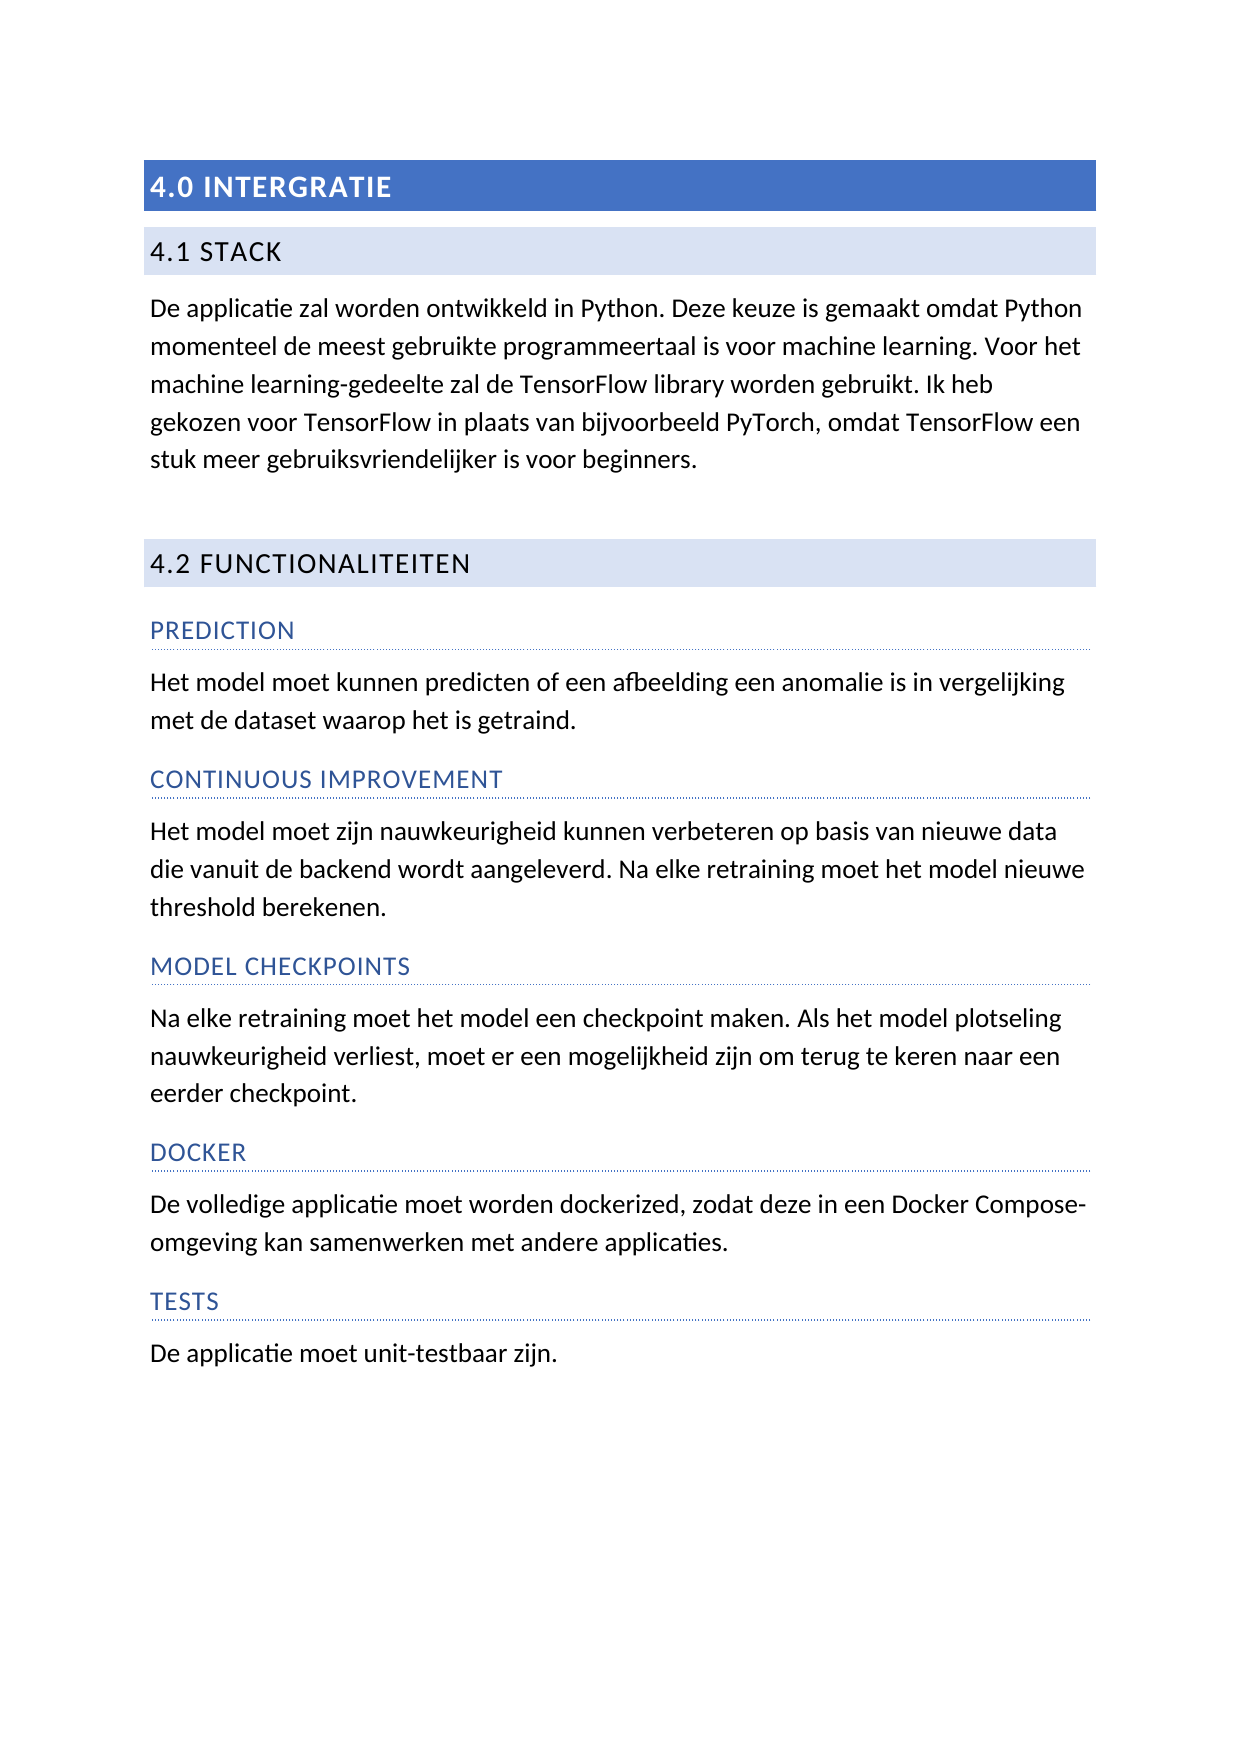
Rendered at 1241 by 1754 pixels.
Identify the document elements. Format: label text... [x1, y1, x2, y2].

text De applicatie zal worden ontwikkeld in Python. Deze keuze is gemaakt omdat Python momenteel de meest gebruikte programmeertaal is voor machine learning. Voor het machine learning-gedeelte zal de TensorFlow library worden gebruikt. Ik heb gekozen voor TensorFlow in plaats van bijvoorbeeld PyTorch, omdat TensorFlow een stuk meer gebruiksvriendelijker is voor beginners. [150, 291, 1090, 513]
text Na elke retraining moet het model een checkpoint maken. Als het model plotseling nauwkeurigheid verliest, moet er een mogelijkheid zijn om terug te keren naar een eerder checkpoint. [150, 1001, 1090, 1109]
text Het model moet zijn nauwkeurigheid kunnen verbeteren op basis van nieuwe data die vanuit de backend wordt aangeleverd. Na elke retraining moet het model nieuwe threshold berekenen. [150, 814, 1090, 923]
subtitle Docker [150, 1135, 1090, 1172]
subtitle Continuous Improvement [150, 762, 1090, 799]
subtitle Tests [150, 1284, 1090, 1321]
subtitle Model Checkpoints [150, 949, 1090, 985]
subtitle Prediction [150, 613, 1090, 650]
text Het model moet kunnen predicten of een afbeelding een anomalie is in vergelijking met de dataset waarop het is getraind. [150, 666, 1090, 736]
subtitle 4.0 Intergratie [150, 167, 1090, 205]
subtitle 4.2 Functionaliteiten [150, 546, 1090, 581]
subtitle 4.1 Stack [150, 233, 1090, 269]
text De applicatie moet unit-testbaar zijn. [150, 1336, 1090, 1369]
text De volledige applicatie moet worden dockerized, zodat deze in een Docker Compose-omgeving kan samenwerken met andere applicaties. [150, 1187, 1090, 1258]
